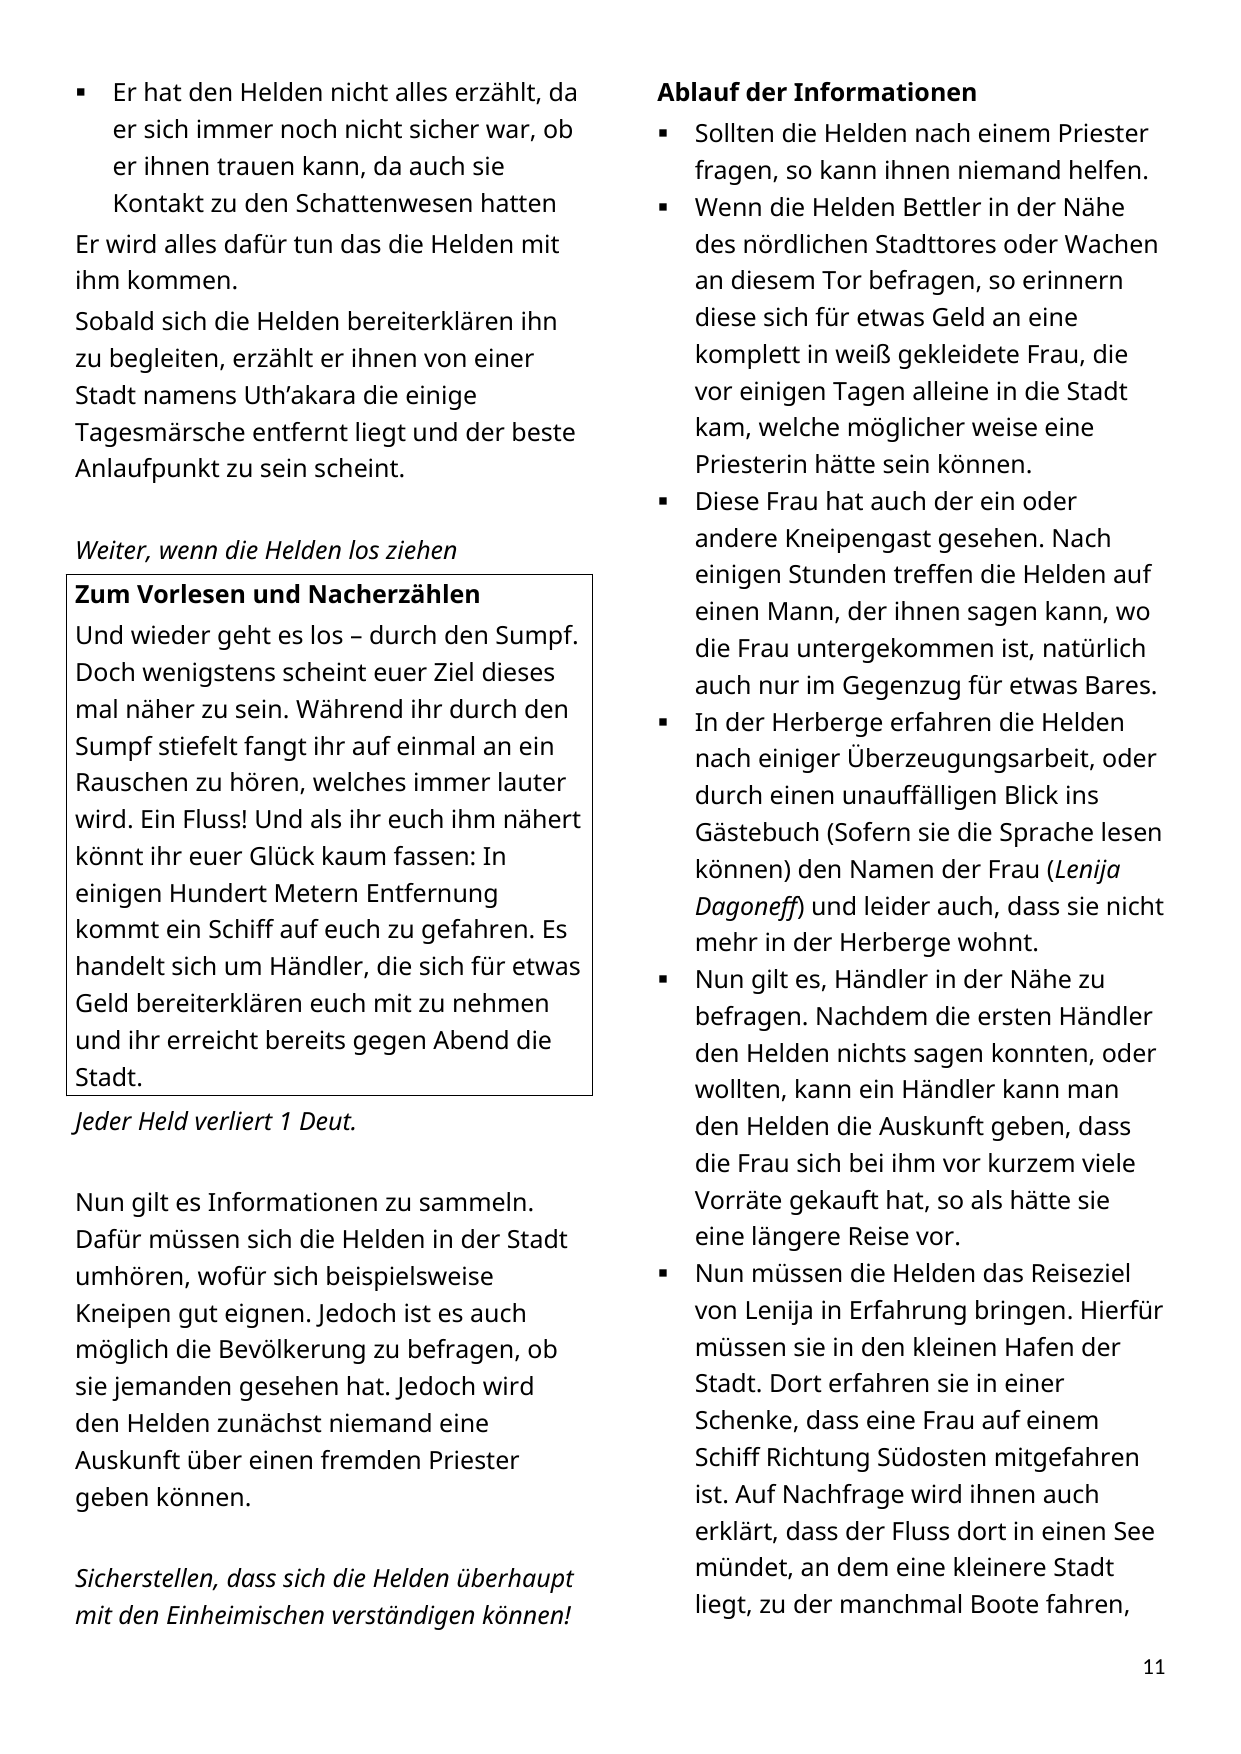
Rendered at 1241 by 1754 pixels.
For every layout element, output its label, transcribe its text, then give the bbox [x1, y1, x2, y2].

text Und wieder geht es los – durch den Sumpf. Doch wenigstens scheint euer Ziel dieses mal näher zu sein. Während ihr durch den Sumpf stiefelt fangt ihr auf einmal an ein Rauschen zu hören, welches immer lauter wird. Ein Fluss! Und als ihr euch ihm nähert könnt ihr euer Glück kaum fassen: In einigen Hundert Metern Entfernung kommt ein Schiff auf euch zu gefahren. Es handelt sich um Händler, die sich für etwas Geld bereiterklären euch mit zu nehmen und ihr erreicht bereits gegen Abend die Stadt. [67, 615, 592, 1095]
text Er wird alles dafür tun das die Helden mit ihm kommen. [75, 226, 583, 297]
list Diese Frau hat auch der ein oder andere Kneipengast gesehen. Nach einigen Stunden treffen die Helden auf einen Mann, der ihnen sagen kann, wo die Frau untergekommen ist, natürlich auch nur im Gegenzug für etwas Bares. [657, 484, 1165, 702]
text Sicherstellen, dass sich die Helden überhaupt mit den Einheimischen verständigen können! [75, 1561, 583, 1632]
text Jeder Held verliert 1 Deut. [75, 1103, 583, 1137]
list In der Herberge erfahren die Helden nach einiger Überzeugungsarbeit, oder durch einen unauffälligen Blick ins Gästebuch (Sofern sie die Sprache lesen können) den Namen der Frau (Lenija Dagoneff) und leider auch, dass sie nicht mehr in der Herberge wohnt. [657, 704, 1165, 959]
list Er hat den Helden nicht alles erzählt, da er sich immer noch nicht sicher war, ob er ihnen trauen kann, da auch sie Kontakt zu den Schattenwesen hatten [75, 75, 583, 219]
text Ablauf der Informationen [657, 75, 1165, 109]
text Zum Vorlesen und Nacherzählen [67, 575, 592, 611]
text Weiter, wenn die Helden los ziehen [75, 533, 583, 567]
list Wenn die Helden Bettler in der Nähe des nördlichen Stadttores oder Wachen an diesem Tor befragen, so erinnern diese sich für etwas Geld an eine komplett in weiß gekleidete Frau, die vor einigen Tagen alleine in die Stadt kam, welche möglicher weise eine Priesterin hätte sein können. [657, 189, 1165, 481]
list Nun gilt es, Händler in der Nähe zu befragen. Nachdem die ersten Händler den Helden nichts sagen konnten, oder wollten, kann ein Händler kann man den Helden die Auskunft geben, dass die Frau sich bei ihm vor kurzem viele Vorräte gekauft hat, so als hätte sie eine längere Reise vor. [657, 962, 1165, 1253]
list Sollten die Helden nach einem Priester fragen, so kann ihnen niemand helfen. [657, 116, 1165, 187]
text Sobald sich die Helden bereiterklären ihn zu begleiten, erzählt er ihnen von einer Stadt namens Uth’akara die einige Tagesmärsche entfernt liegt und der beste Anlaufpunkt zu sein scheint. [75, 304, 583, 485]
text Nun gilt es Informationen zu sammeln. Dafür müssen sich die Helden in der Stadt umhören, wofür sich beispielsweise Kneipen gut eignen. Jedoch ist es auch möglich die Bevölkerung zu befragen, ob sie jemanden gesehen hat. Jedoch wird den Helden zunächst niemand eine Auskunft über einen fremden Priester geben können. [75, 1185, 583, 1513]
